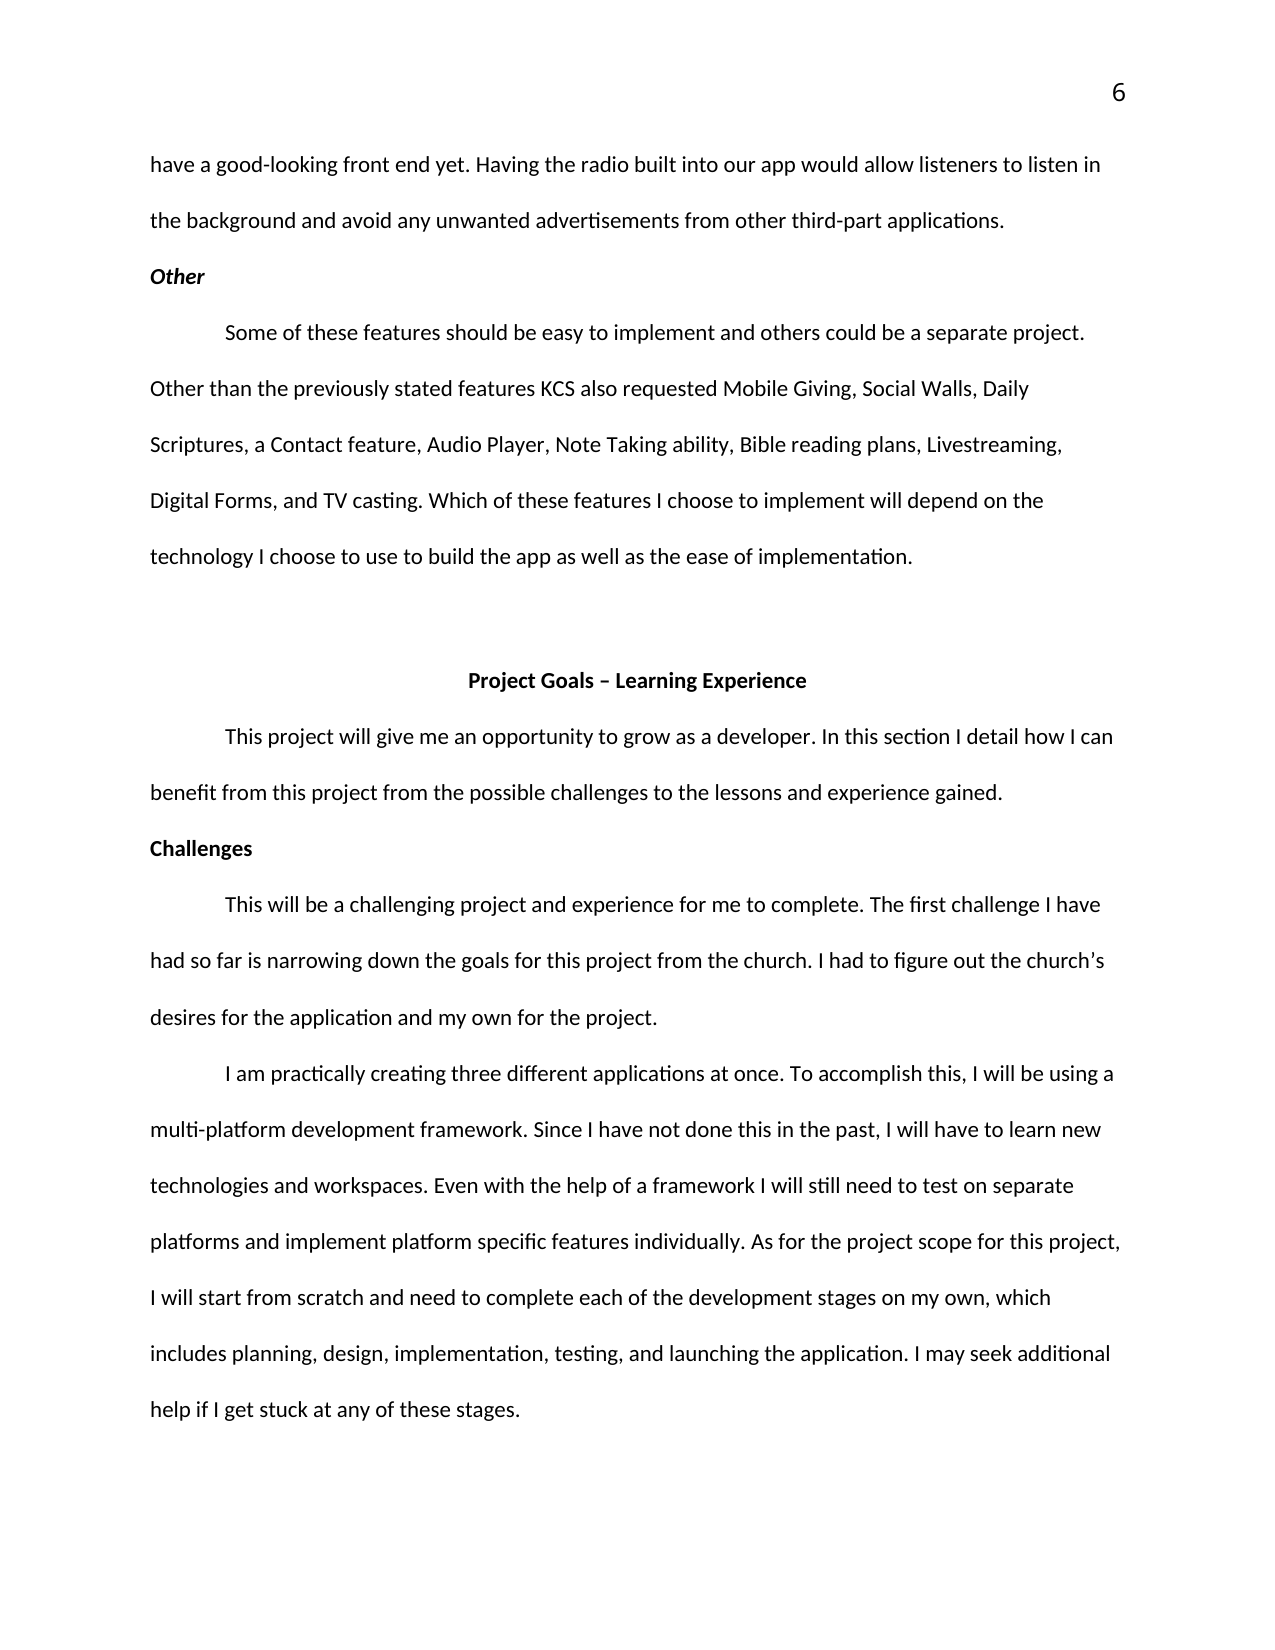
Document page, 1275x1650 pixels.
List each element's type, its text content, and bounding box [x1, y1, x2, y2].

subtitle Other [150, 262, 1125, 290]
text This will be a challenging project and experience for me to complete. The first challenge I have had so far is narrowing down the goals for this project from the church. I had to figure out the church’s desires for the application and my own for the project. [150, 891, 1125, 1031]
text I am practically creating three different applications at once. To accomplish this, I will be using a multi-platform development framework. Since I have not done this in the past, I will have to learn new technologies and workspaces. Even with the help of a framework I will still need to test on separate platforms and implement platform specific features individually. As for the project scope for this project, I will start from scratch and need to complete each of the development stages on my own, which includes planning, design, implementation, testing, and launching the application. I may seek additional help if I get stuck at any of these stages. [150, 1059, 1125, 1423]
text Some of these features should be easy to implement and others could be a separate project. Other than the previously stated features KCS also requested Mobile Giving, Social Walls, Daily Scriptures, a Contact feature, Audio Player, Note Taking ability, Bible reading plans, Livestreaming, Digital Forms, and TV casting. Which of these features I choose to implement will depend on the technology I choose to use to build the app as well as the ease of implementation. [150, 318, 1125, 570]
text This project will give me an opportunity to grow as a developer. In this section I detail how I can benefit from this project from the possible challenges to the lessons and experience gained. [150, 722, 1125, 807]
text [150, 150, 1125, 234]
subtitle Challenges [150, 834, 1125, 863]
subtitle Project Goals – Learning Experience [150, 666, 1125, 694]
